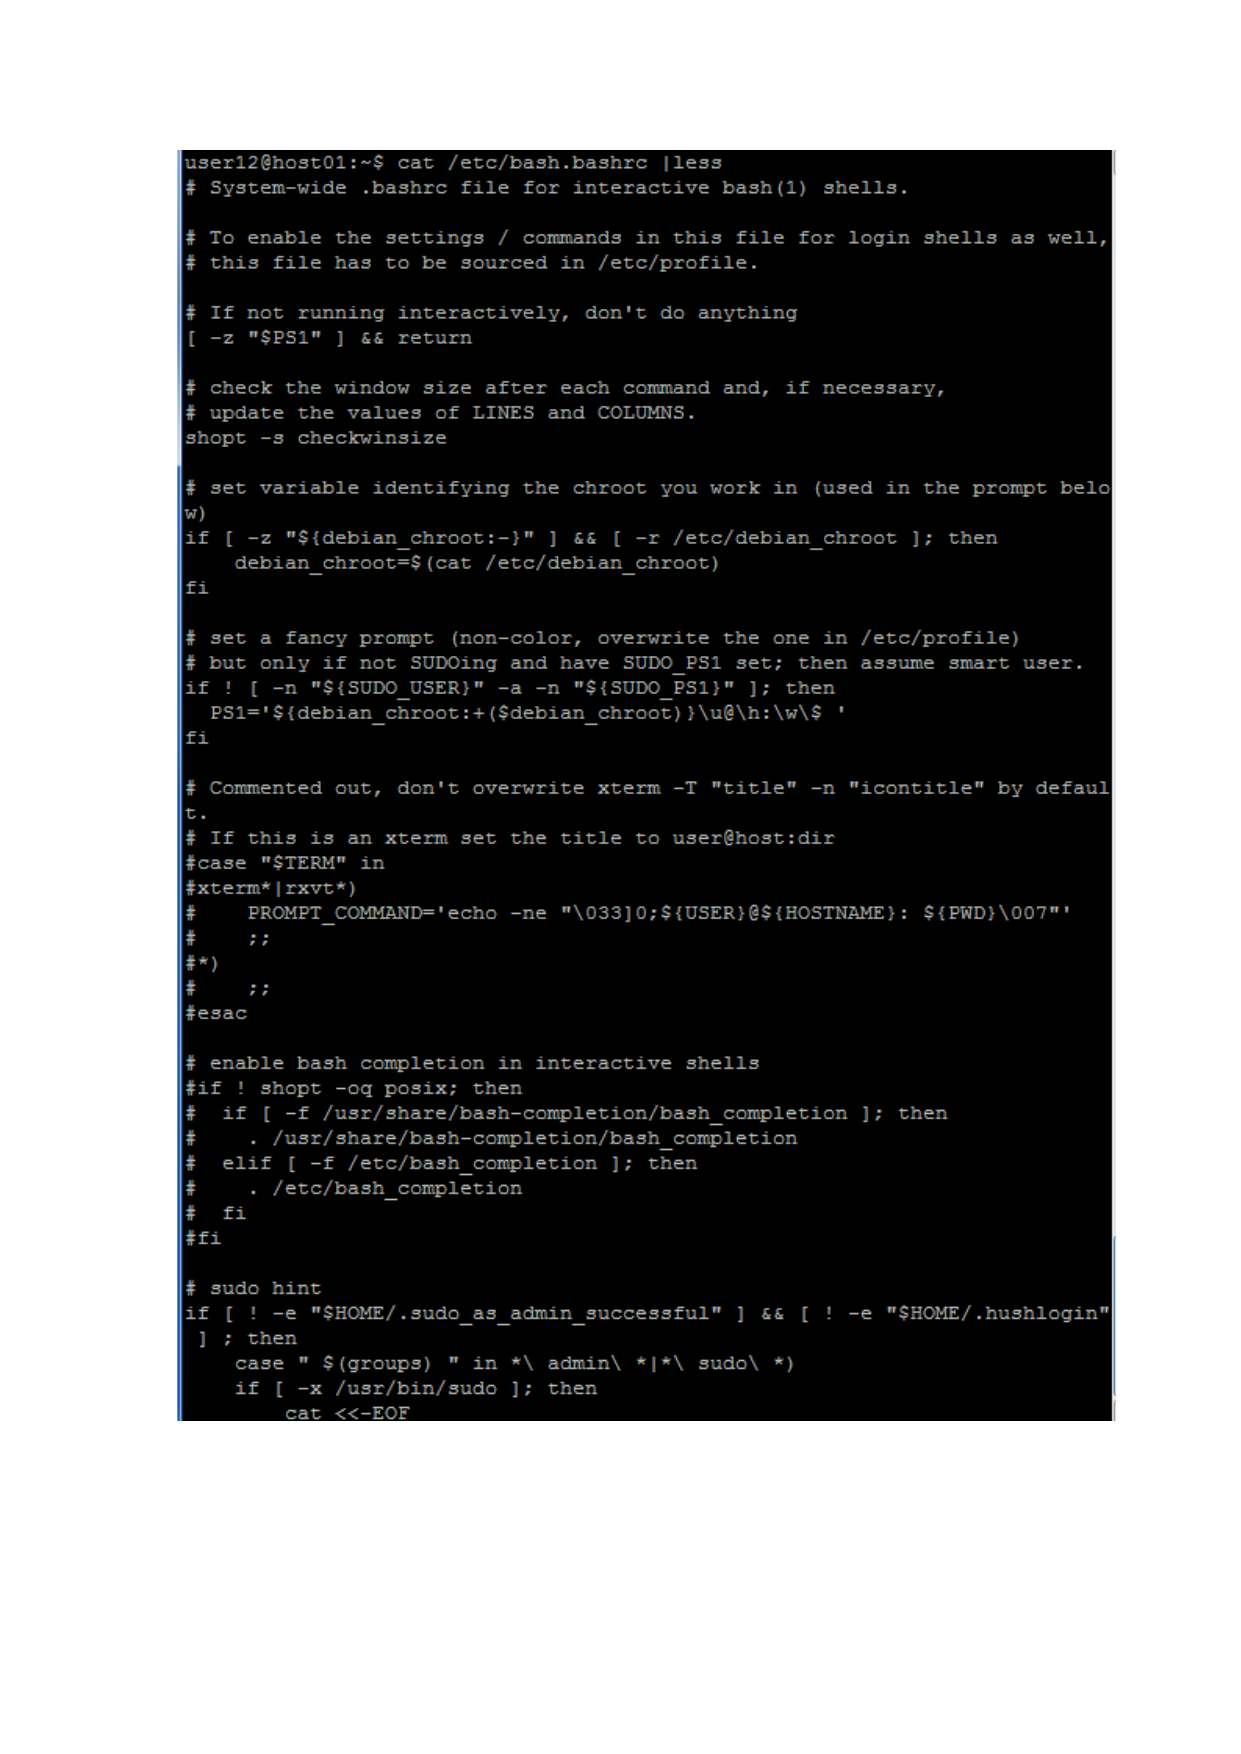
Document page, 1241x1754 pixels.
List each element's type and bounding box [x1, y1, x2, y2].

picture [177, 150, 1117, 1421]
